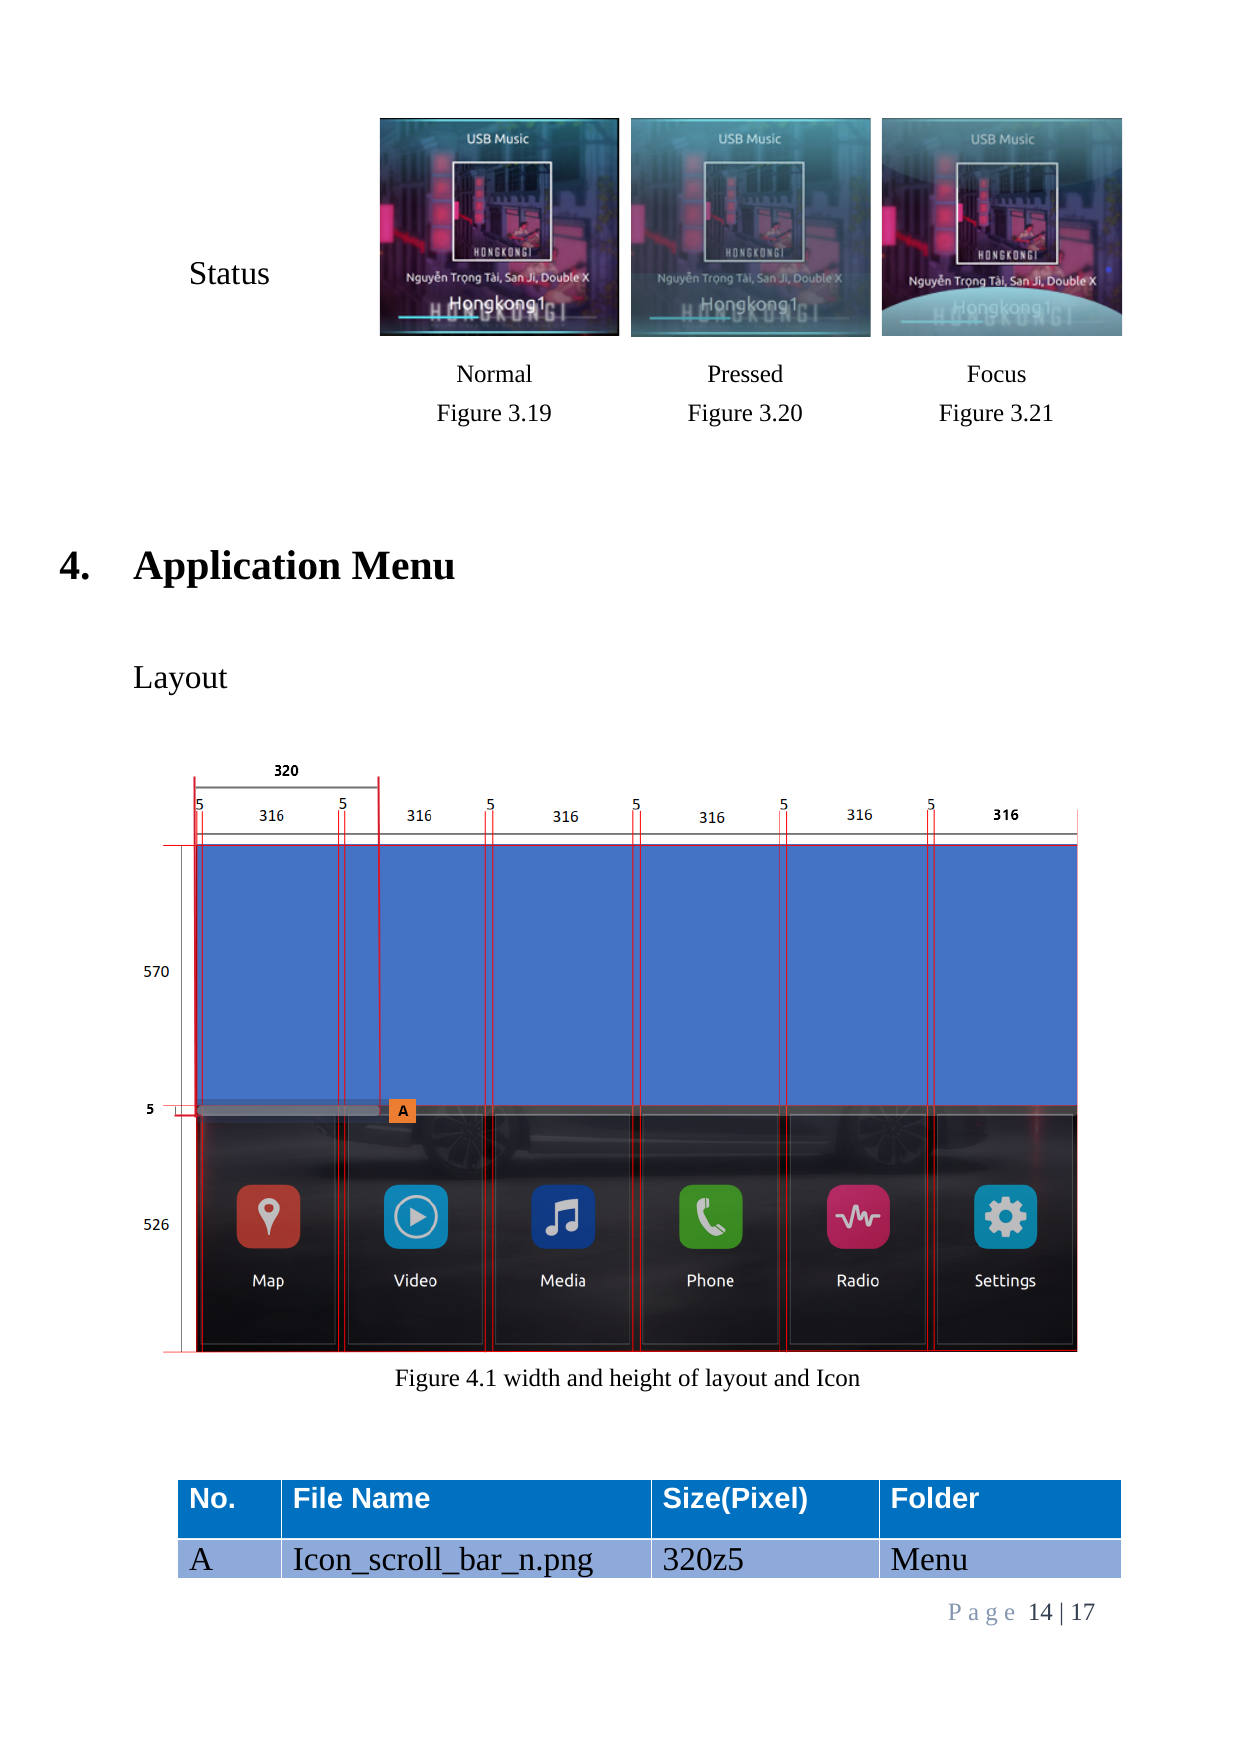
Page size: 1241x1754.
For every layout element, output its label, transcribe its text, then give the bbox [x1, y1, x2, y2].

table_header Size(Pixel) [652, 1480, 879, 1538]
list Layout [133, 657, 1122, 695]
picture [132, 760, 1078, 1353]
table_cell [282, 1540, 651, 1578]
picture [379, 118, 620, 336]
table_cell Focus Figure 3.21 [871, 360, 1122, 450]
table_header Folder [880, 1480, 1121, 1538]
table_header [871, 118, 1122, 359]
table_header [369, 118, 620, 359]
list Application Menu [59, 541, 1122, 588]
table_header Status [177, 118, 368, 450]
table_header [620, 118, 871, 359]
table_cell 320z5 [652, 1540, 879, 1578]
list Figure 4.1 width and height of layout and Icon [133, 1363, 1122, 1392]
table_cell Menu [880, 1540, 1121, 1578]
table_cell Normal Figure 3.19 [369, 360, 620, 450]
table_header No. [178, 1480, 281, 1538]
table_header File Name [282, 1480, 651, 1538]
table_cell Pressed Figure 3.20 [620, 360, 871, 450]
picture [881, 118, 1123, 336]
picture [631, 118, 871, 337]
table_cell A [178, 1540, 281, 1578]
